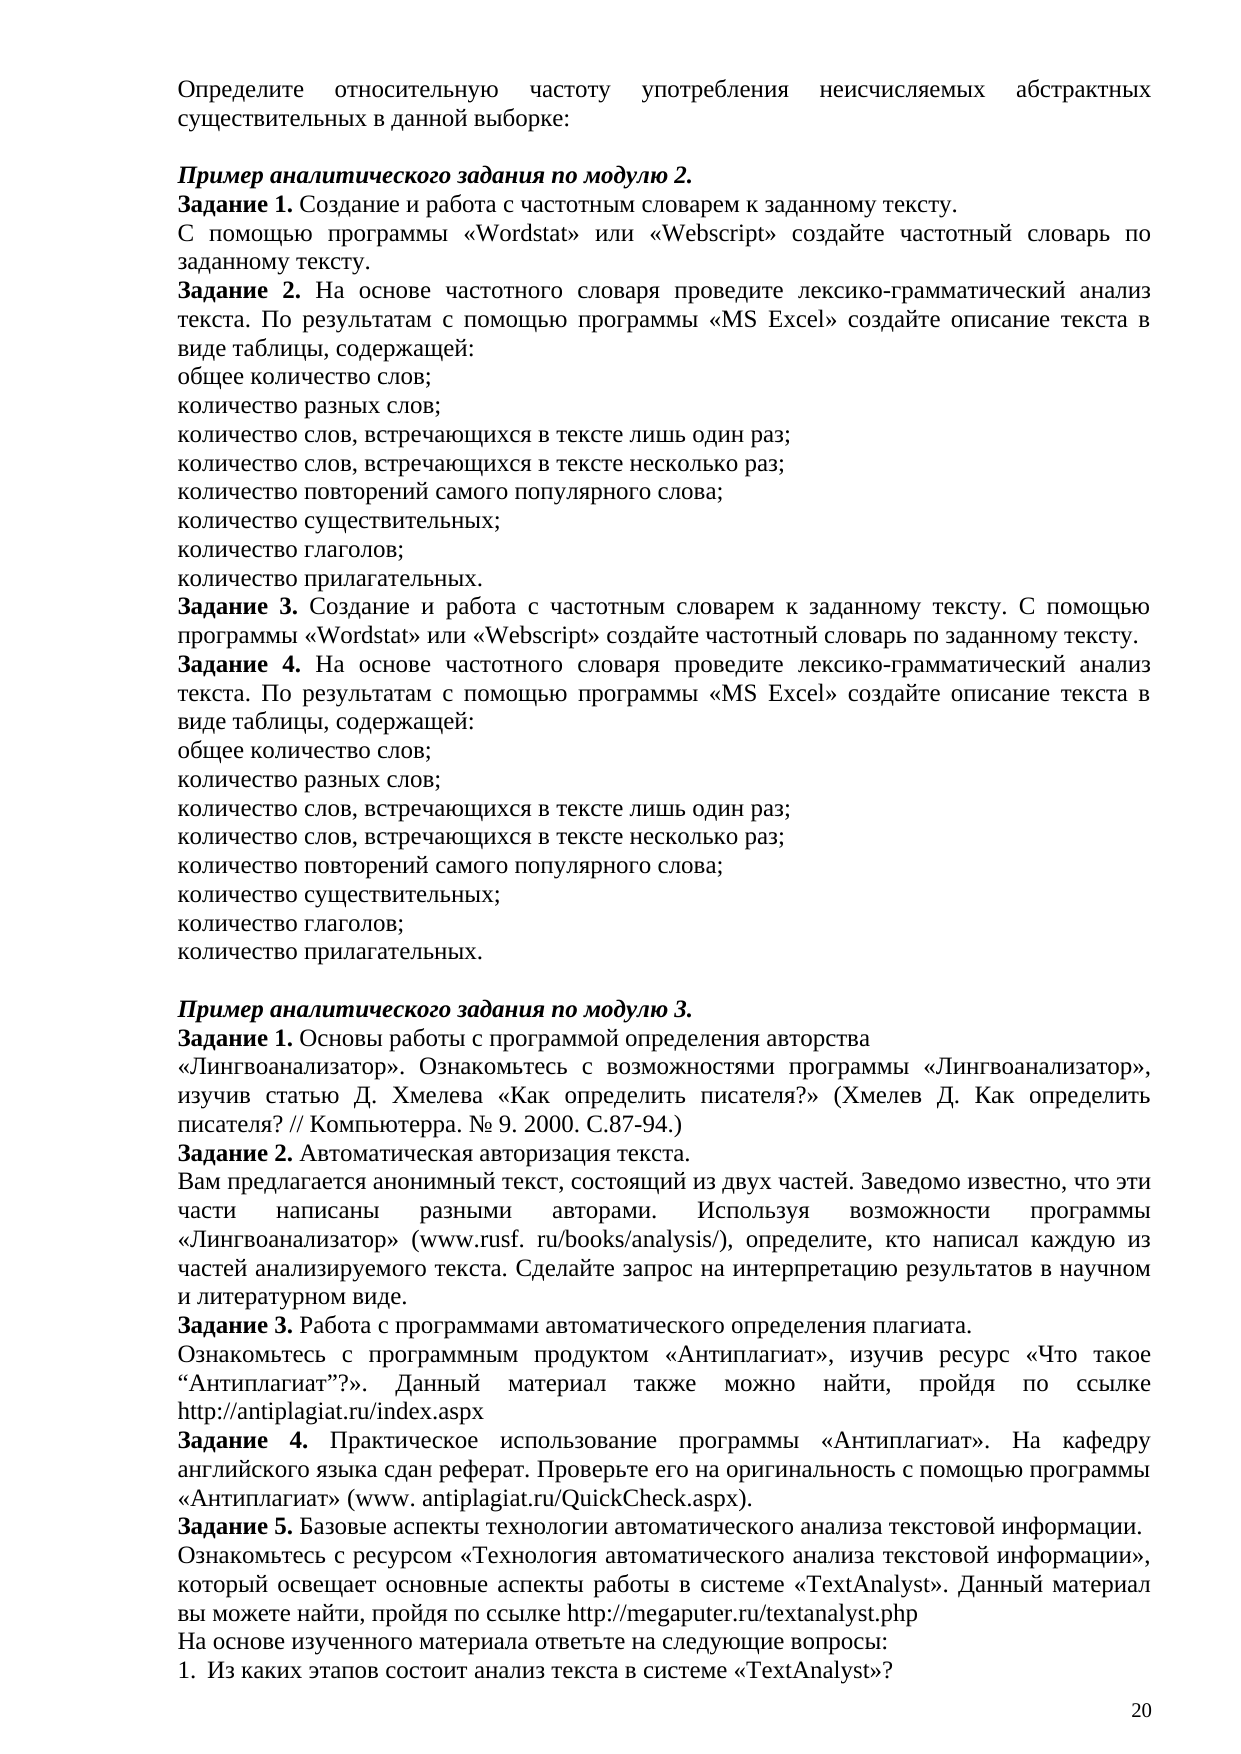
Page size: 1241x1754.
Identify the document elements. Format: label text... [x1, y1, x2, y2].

text Определите относительную частоту употребления неисчисляемых абстрактных существительных в данной выборке: [177, 74, 1152, 131]
text С помощью программы «Wordstat» или «Webscript» создайте частотный словарь по заданному тексту. [177, 218, 1152, 275]
text Задание 2. На основе частотного словаря проведите лексико-грамматический анализ текста. По результатам с помощью программы «MS Exсel» создайте описание текста в виде таблицы, содержащей: [177, 275, 1152, 361]
list «Лингвоанализатор». Ознакомьтесь с возможностями программы «Лингвоанализатор», изучив статью Д. Хмелева «Как определить писателя?» (Хмелев Д. Как определить писателя? // Компьютерра. № 9. 2000. С.87-94.) [177, 1051, 1152, 1138]
list количество существительных; [177, 505, 1152, 534]
text Ознакомьтесь с программным продуктом «Антиплагиат», изучив ресурс «Что такое “Антиплагиат”?». Данный материал также можно найти, пройдя по ссылке http://antiplagiat.ru/index.aspx [177, 1339, 1152, 1425]
list количество разных слов; [177, 390, 1152, 419]
list количество существительных; [177, 879, 1152, 908]
text Ознакомьтесь с ресурсом «Технология автоматического анализа текстовой информации», который освещает основные аспекты работы в системе «TextAnalyst». Данный материал вы можете найти, пройдя по ссылке http://megaputer.ru/textanalyst.php [177, 1540, 1152, 1626]
list количество разных слов; [177, 764, 1152, 793]
list количество повторений самого популярного слова; [177, 850, 1152, 879]
text Задание 3. Работа с программами автоматического определения плагиата. [177, 1310, 1152, 1339]
text Задание 4. На основе частотного словаря проведите лексико-грамматический анализ текста. По результатам с помощью программы «MS Exсel» создайте описание текста в виде таблицы, содержащей: [177, 649, 1152, 735]
text Задание 3. Создание и работа с частотным словарем к заданному тексту. С помощью программы «Wordstat» или «Webscript» создайте частотный словарь по заданному тексту. [177, 591, 1152, 649]
text Задание 5. Базовые аспекты технологии автоматического анализа текстовой информации. [177, 1511, 1152, 1540]
list количество прилагательных. [177, 563, 1152, 591]
list количество слов, встречающихся в тексте лишь один раз; [177, 793, 1152, 821]
list количество слов, встречающихся в тексте несколько раз; [177, 448, 1152, 476]
list количество глаголов; [177, 908, 1152, 936]
text Задание 2. Автоматическая авторизация текста. [177, 1138, 1152, 1166]
text Пример аналитического задания по модулю 2. [177, 160, 1152, 189]
list количество слов, встречающихся в тексте несколько раз; [177, 821, 1152, 850]
text Вам предлагается анонимный текст, состоящий из двух частей. Заведомо известно, что эти части написаны разными авторами. Используя возможности программы «Лингвоанализатор» (www.rusf. ru/books/analysis/), определите, кто написал каждую из частей анализируемого текста. Сделайте запрос на интерпретацию результатов в научном и литературном виде. [177, 1166, 1152, 1310]
list количество повторений самого популярного слова; [177, 476, 1152, 505]
list общее количество слов; [177, 735, 1152, 764]
list количество глаголов; [177, 534, 1152, 563]
text 1. Из каких этапов состоит анализ текста в системе «TextAnalyst»? [177, 1655, 1152, 1684]
text Задание 4. Практическое использование программы «Антиплагиат». На кафедру английского языка сдан реферат. Проверьте его на оригинальность с помощью программы «Антиплагиат» (www. antiplagiat.ru/QuickCheck.aspx). [177, 1425, 1152, 1511]
text Задание 1. Основы работы с программой определения авторства [177, 1023, 1152, 1051]
list общее количество слов; [177, 361, 1152, 390]
list количество слов, встречающихся в тексте лишь один раз; [177, 419, 1152, 448]
text Задание 1. Создание и работа с частотным словарем к заданному тексту. [177, 189, 1152, 218]
list количество прилагательных. [177, 936, 1152, 965]
list Пример аналитического задания по модулю 3. [177, 994, 1152, 1023]
text На основе изученного материала ответьте на следующие вопросы: [177, 1626, 1152, 1655]
